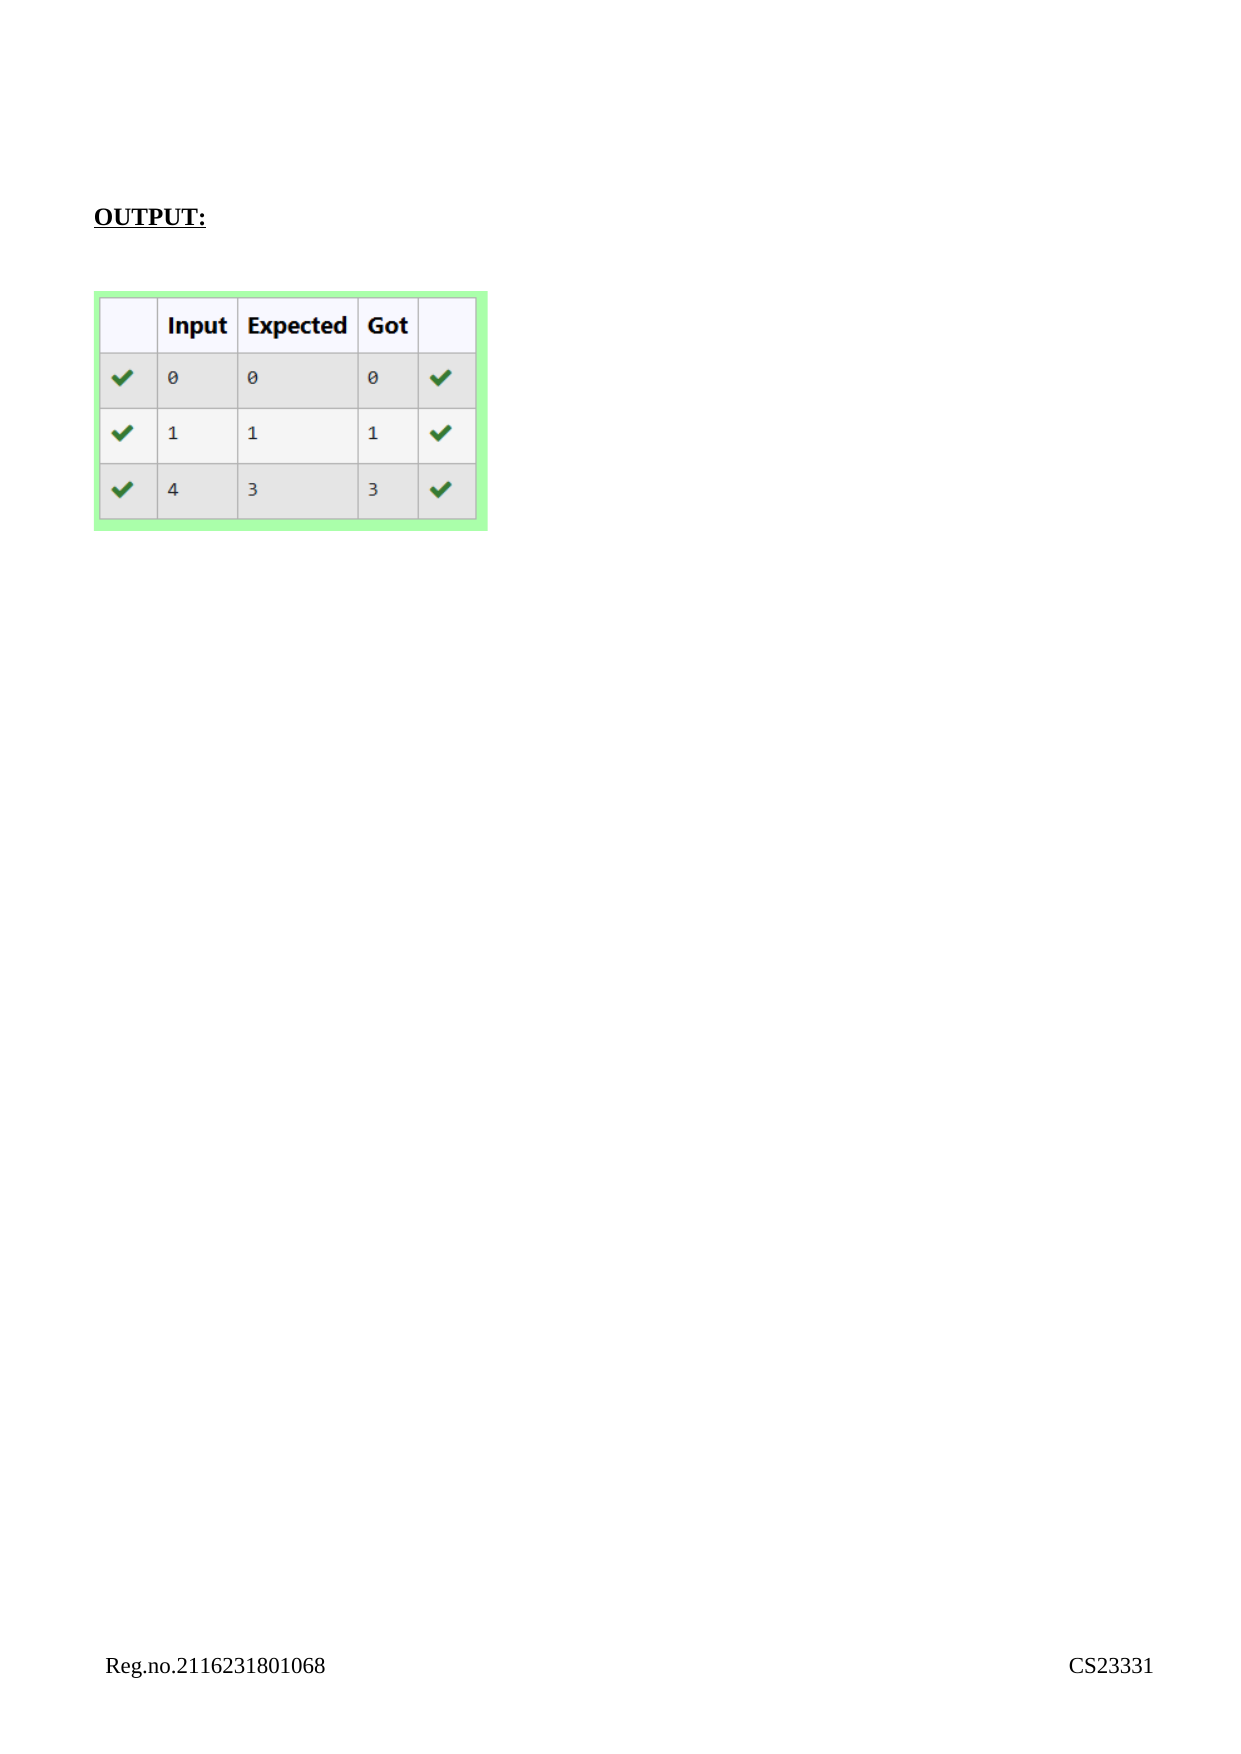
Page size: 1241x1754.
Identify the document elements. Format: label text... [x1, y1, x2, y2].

text OUTPUT: [94, 202, 1155, 231]
picture [93, 291, 488, 531]
